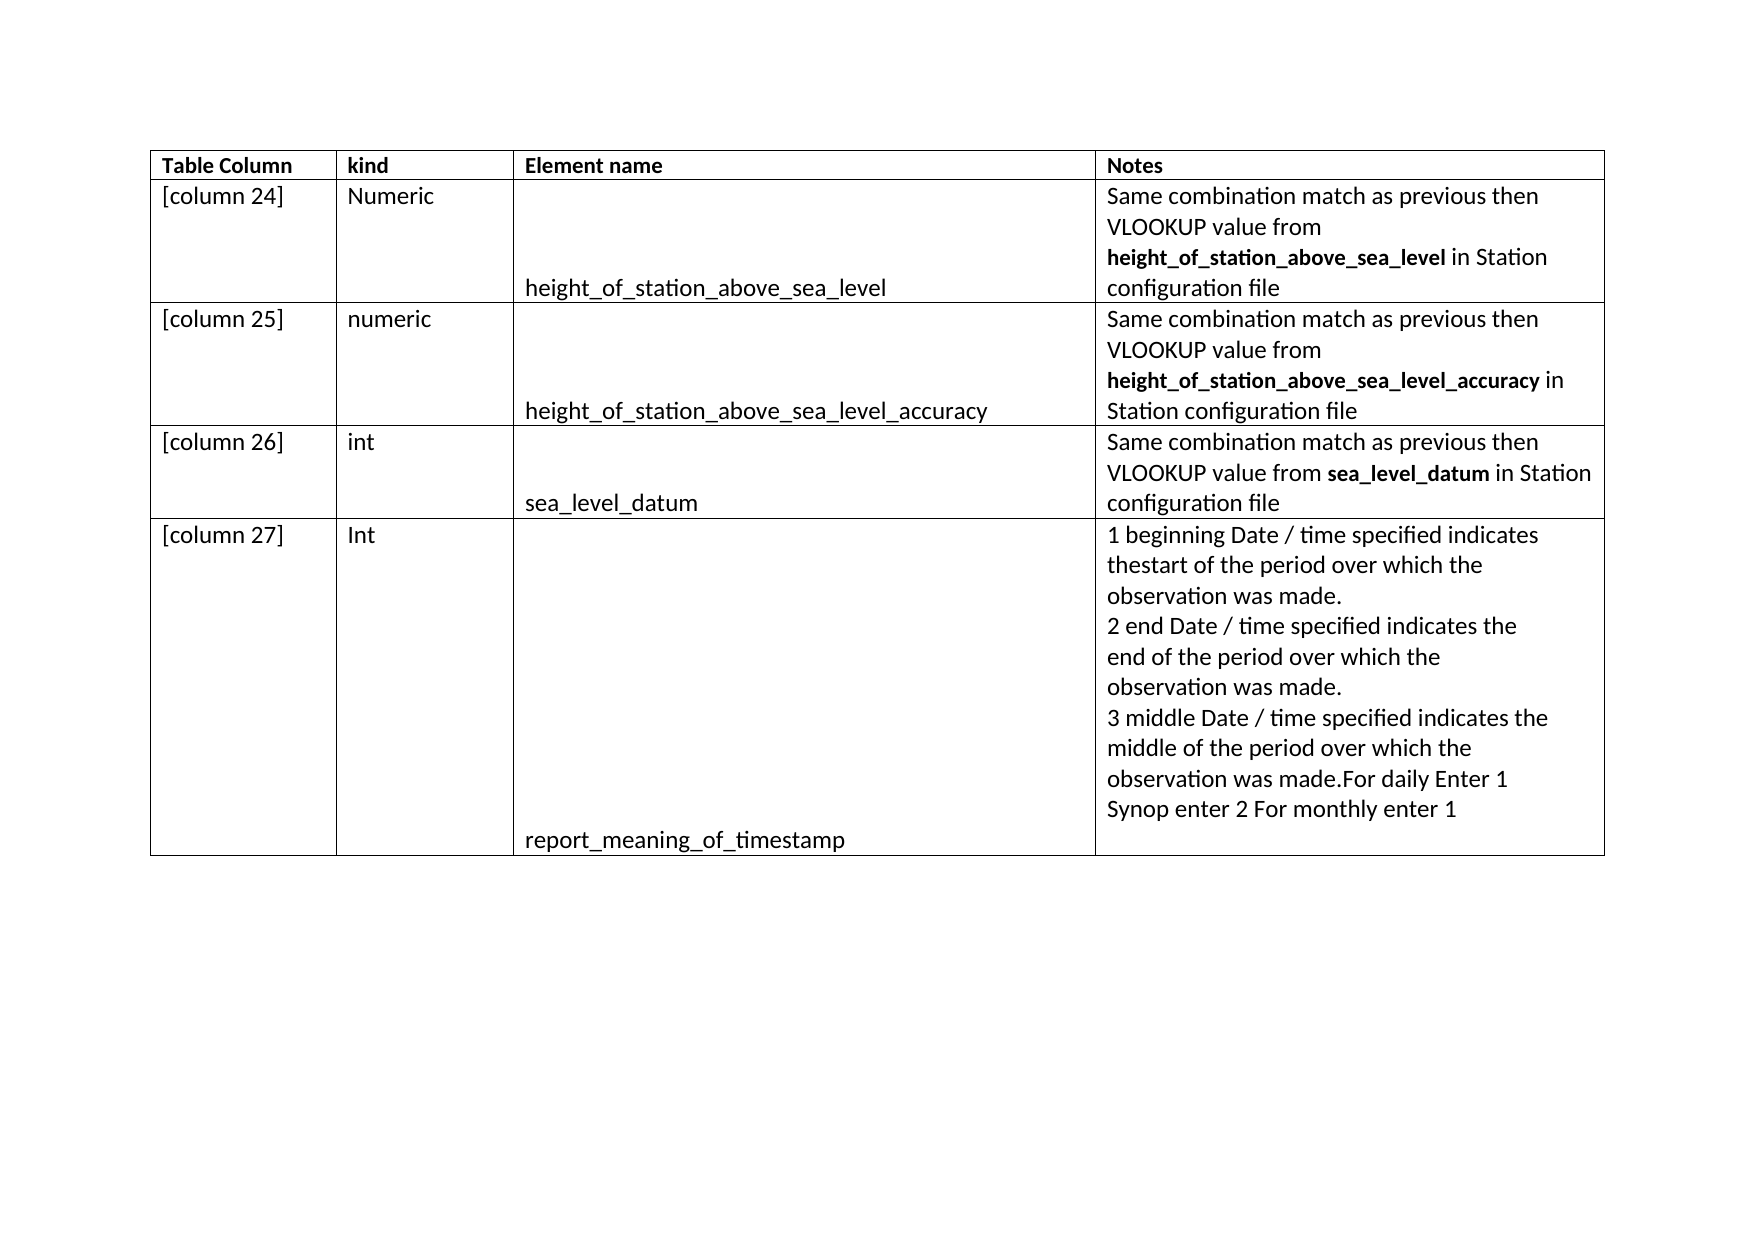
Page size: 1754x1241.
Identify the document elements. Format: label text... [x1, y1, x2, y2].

table_header Element name [514, 151, 1095, 179]
table_header Notes [1096, 151, 1604, 179]
table_header kind [337, 151, 513, 179]
table_cell numeric [337, 303, 513, 425]
table_cell 1 beginning Date / time specified indicates thestart of the period over which the observation was made. 2 end Date / time specified indicates the end of the period over which the observation was made. 3 middle Date / time specified indicates the middle of the period over which the observation was made.For daily Enter 1 Synop enter 2 For monthly enter 1 [1096, 519, 1604, 855]
table_cell Numeric [337, 180, 513, 302]
table_cell [column 26] [151, 426, 336, 518]
table_cell int [337, 426, 513, 518]
table_cell [column 27] [151, 519, 336, 855]
table_cell report_meaning_of_timestamp [514, 519, 1095, 855]
table_cell Same combination match as previous then VLOOKUP value from height_of_station_above_sea_level_accuracy in Station configuration file [1096, 303, 1604, 425]
table_cell height_of_station_above_sea_level [514, 180, 1095, 302]
table_cell Same combination match as previous then VLOOKUP value from height_of_station_above_sea_level in Station configuration file [1096, 180, 1604, 302]
table_cell Int [337, 519, 513, 855]
table_cell [column 25] [151, 303, 336, 425]
table_cell height_of_station_above_sea_level_accuracy [514, 303, 1095, 425]
table_cell [column 24] [151, 180, 336, 302]
table_cell sea_level_datum [514, 426, 1095, 518]
table_header Table Column [151, 151, 336, 179]
table_cell Same combination match as previous then VLOOKUP value from sea_level_datum in Station configuration file [1096, 426, 1604, 518]
